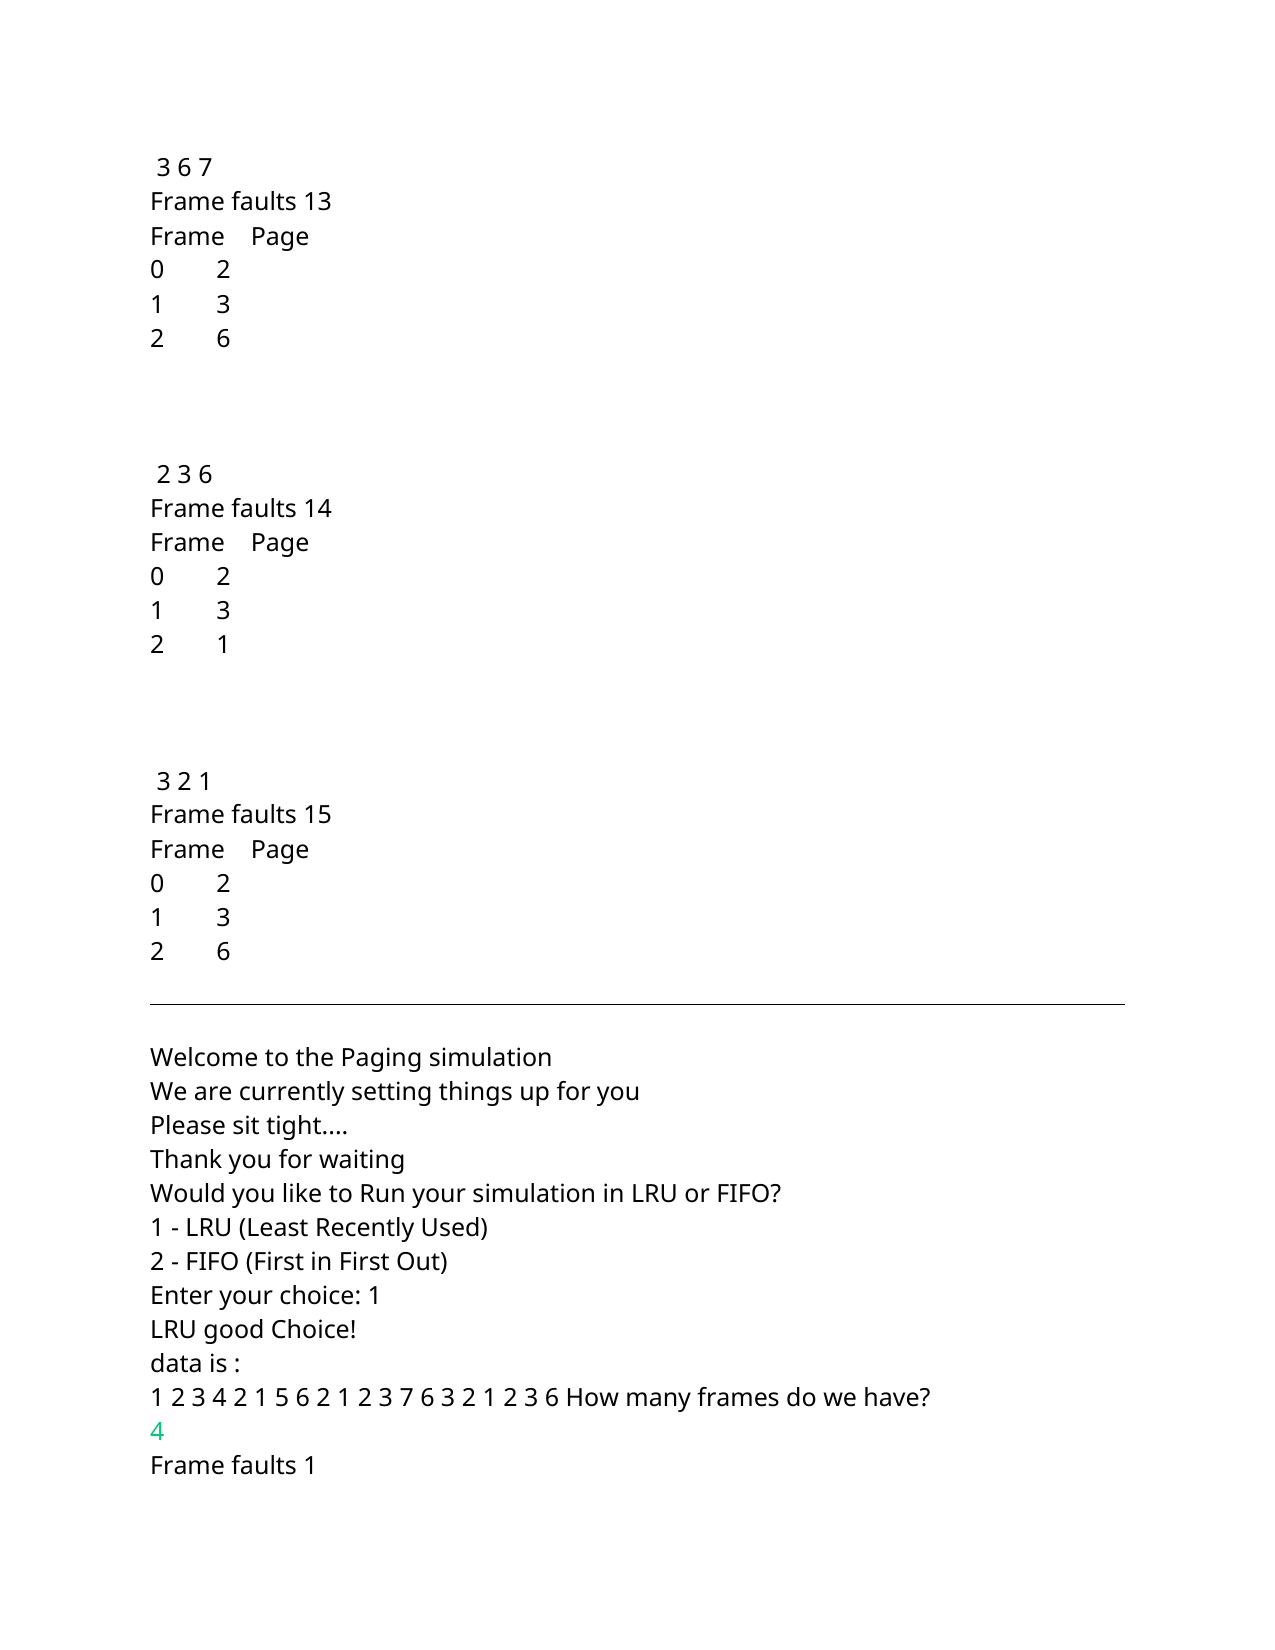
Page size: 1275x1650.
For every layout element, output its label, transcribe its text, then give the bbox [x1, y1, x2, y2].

text Frame faults 1 [150, 1448, 1125, 1482]
text data is : [150, 1346, 1125, 1380]
text 3 6 7 [150, 150, 1125, 184]
text 0 2 [150, 865, 1125, 899]
text Frame faults 15 [150, 797, 1125, 831]
text 1 3 [150, 899, 1125, 933]
text 3 2 1 [150, 763, 1125, 797]
text Enter your choice: 1 [150, 1278, 1125, 1312]
text Would you like to Run your simulation in LRU or FIFO? [150, 1176, 1125, 1209]
text Frame Page [150, 525, 1125, 559]
text 4 [150, 1414, 1125, 1448]
text 2 6 [150, 320, 1125, 354]
text 2 3 6 [150, 457, 1125, 491]
text 0 2 [150, 559, 1125, 593]
text Thank you for waiting [150, 1141, 1125, 1176]
text 1 2 3 4 2 1 5 6 2 1 2 3 7 6 3 2 1 2 3 6 How many frames do we have? [150, 1380, 1125, 1414]
text 1 - LRU (Least Recently Used) [150, 1209, 1125, 1244]
text 2 6 [150, 933, 1125, 967]
text Frame Page [150, 218, 1125, 252]
text 1 3 [150, 593, 1125, 627]
text Please sit tight.... [150, 1107, 1125, 1141]
text 2 1 [150, 627, 1125, 661]
text 1 3 [150, 286, 1125, 320]
text Frame faults 13 [150, 184, 1125, 218]
text 2 - FIFO (First in First Out) [150, 1244, 1125, 1278]
text Frame faults 14 [150, 491, 1125, 525]
text LRU good Choice! [150, 1312, 1125, 1346]
text 0 2 [150, 252, 1125, 286]
text Welcome to the Paging simulation [150, 1039, 1125, 1073]
text We are currently setting things up for you [150, 1073, 1125, 1107]
text Frame Page [150, 831, 1125, 865]
